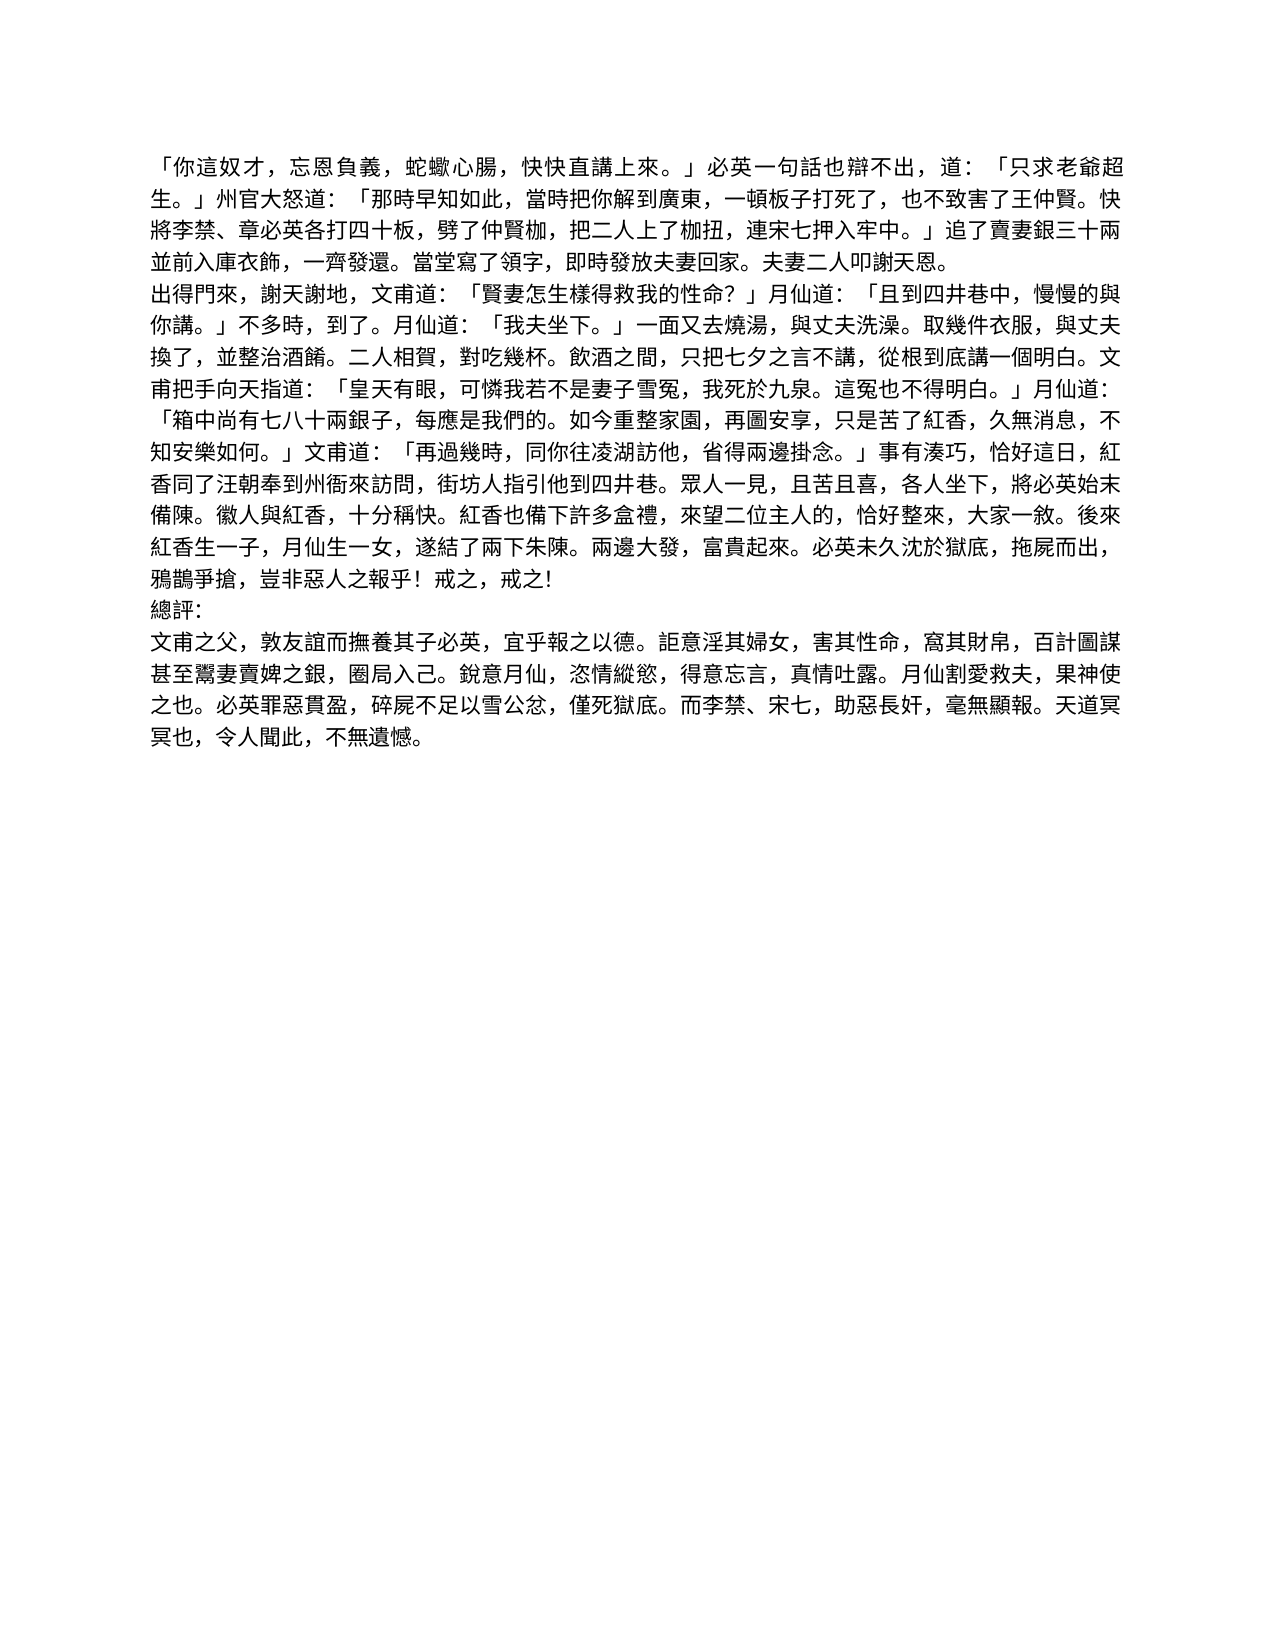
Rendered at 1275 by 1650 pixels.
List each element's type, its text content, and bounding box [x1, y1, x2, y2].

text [150, 150, 1125, 277]
text 文甫之父，敦友誼而撫養其子必英，宜乎報之以德。詎意淫其婦女，害其性命，窩其財帛，百計圖謀。甚至鬻妻賣婢之銀，圈局入己。銳意月仙，恣情縱慾，得意忘言，真情吐露。月仙割愛救夫，果神使之也。必英罪惡貫盈，碎屍不足以雪公忿，僅死獄底。而李禁、宋七，助惡長奸，毫無顯報。天道冥冥也，令人聞此，不無遺憾。 [150, 625, 1125, 752]
text 出得門來，謝天謝地，文甫道：「賢妻怎生樣得救我的性命？」月仙道：「且到四井巷中，慢慢的與你講。」不多時，到了。月仙道：「我夫坐下。」一面又去燒湯，與丈夫洗澡。取幾件衣服，與丈夫換了，並整治酒餚。二人相賀，對吃幾杯。飲酒之間，只把七夕之言不講，從根到底講一個明白。文甫把手向天指道：「皇天有眼，可憐我若不是妻子雪冤，我死於九泉。這冤也不得明白。」月仙道：「箱中尚有七八十兩銀子，每應是我們的。如今重整家園，再圖安享，只是苦了紅香，久無消息，不知安樂如何。」文甫道：「再過幾時，同你往凌湖訪他，省得兩邊掛念。」事有湊巧，恰好這日，紅香同了汪朝奉到州衙來訪問，街坊人指引他到四井巷。眾人一見，且苦且喜，各人坐下，將必英始末備陳。徽人與紅香，十分稱快。紅香也備下許多盒禮，來望二位主人的，恰好整來，大家一敘。後來紅香生一子，月仙生一女，遂結了兩下朱陳。兩邊大發，富貴起來。必英未久沈於獄底，拖屍而出，鴉鵲爭搶，豈非惡人之報乎！戒之，戒之！ [150, 277, 1125, 593]
text 總評： [150, 593, 1125, 625]
